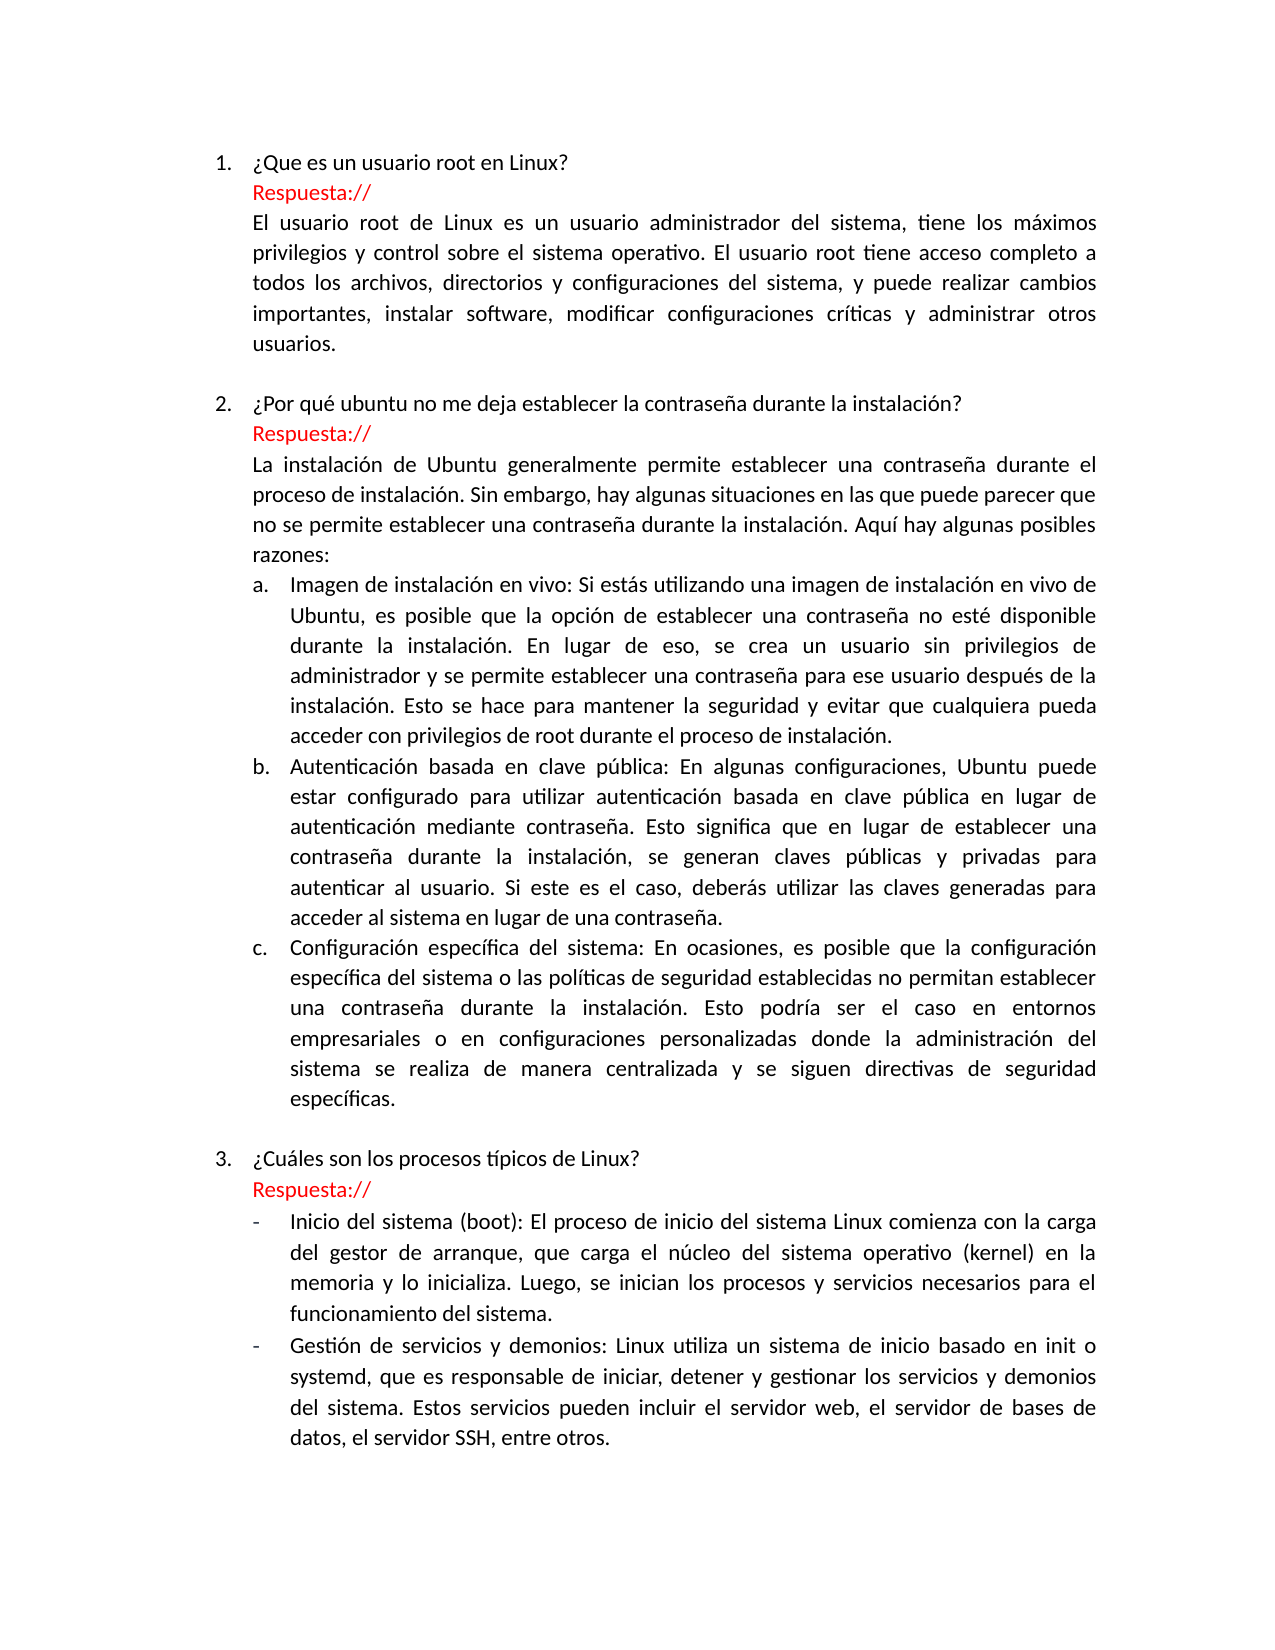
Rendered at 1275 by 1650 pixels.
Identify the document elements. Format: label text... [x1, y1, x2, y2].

list ¿Cuáles son los procesos típicos de Linux? [215, 1144, 1098, 1172]
list ¿Por qué ubuntu no me deja establecer la contraseña durante la instalación? [215, 389, 1098, 417]
list Configuración específica del sistema: En ocasiones, es posible que la configuración específica del sistema o las políticas de seguridad establecidas no permitan establecer una contraseña durante la instalación. Esto podría ser el caso en entornos empresariales o en configuraciones personalizadas donde la administración del sistema se realiza de manera centralizada y se siguen directivas de seguridad específicas. [252, 933, 1098, 1112]
list Respuesta:// [252, 419, 1098, 447]
list Respuesta:// [252, 1175, 1098, 1203]
list Gestión de servicios y demonios: Linux utiliza un sistema de inicio basado en init o systemd, que es responsable de iniciar, detener y gestionar los servicios y demonios del sistema. Estos servicios pueden incluir el servidor web, el servidor de bases de datos, el servidor SSH, entre otros. [252, 1329, 1098, 1451]
list Inicio del sistema (boot): El proceso de inicio del sistema Linux comienza con la carga del gestor de arranque, que carga el núcleo del sistema operativo (kernel) en la memoria y lo inicializa. Luego, se inician los procesos y servicios necesarios para el funcionamiento del sistema. [252, 1205, 1098, 1327]
list Autenticación basada en clave pública: En algunas configuraciones, Ubuntu puede estar configurado para utilizar autenticación basada en clave pública en lugar de autenticación mediante contraseña. Esto significa que en lugar de establecer una contraseña durante la instalación, se generan claves públicas y privadas para autenticar al usuario. Si este es el caso, deberás utilizar las claves generadas para acceder al sistema en lugar de una contraseña. [252, 752, 1098, 931]
list Respuesta:// [252, 178, 1098, 206]
list Imagen de instalación en vivo: Si estás utilizando una imagen de instalación en vivo de Ubuntu, es posible que la opción de establecer una contraseña no esté disponible durante la instalación. En lugar de eso, se crea un usuario sin privilegios de administrador y se permite establecer una contraseña para ese usuario después de la instalación. Esto se hace para mantener la seguridad y evitar que cualquiera pueda acceder con privilegios de root durante el proceso de instalación. [252, 571, 1098, 749]
list La instalación de Ubuntu generalmente permite establecer una contraseña durante el proceso de instalación. Sin embargo, hay algunas situaciones en las que puede parecer que no se permite establecer una contraseña durante la instalación. Aquí hay algunas posibles razones: [252, 450, 1098, 568]
list ¿Que es un usuario root en Linux? [215, 148, 1098, 176]
list El usuario root de Linux es un usuario administrador del sistema, tiene los máximos privilegios y control sobre el sistema operativo. El usuario root tiene acceso completo a todos los archivos, directorios y configuraciones del sistema, y puede realizar cambios importantes, instalar software, modificar configuraciones críticas y administrar otros usuarios. [252, 208, 1098, 357]
